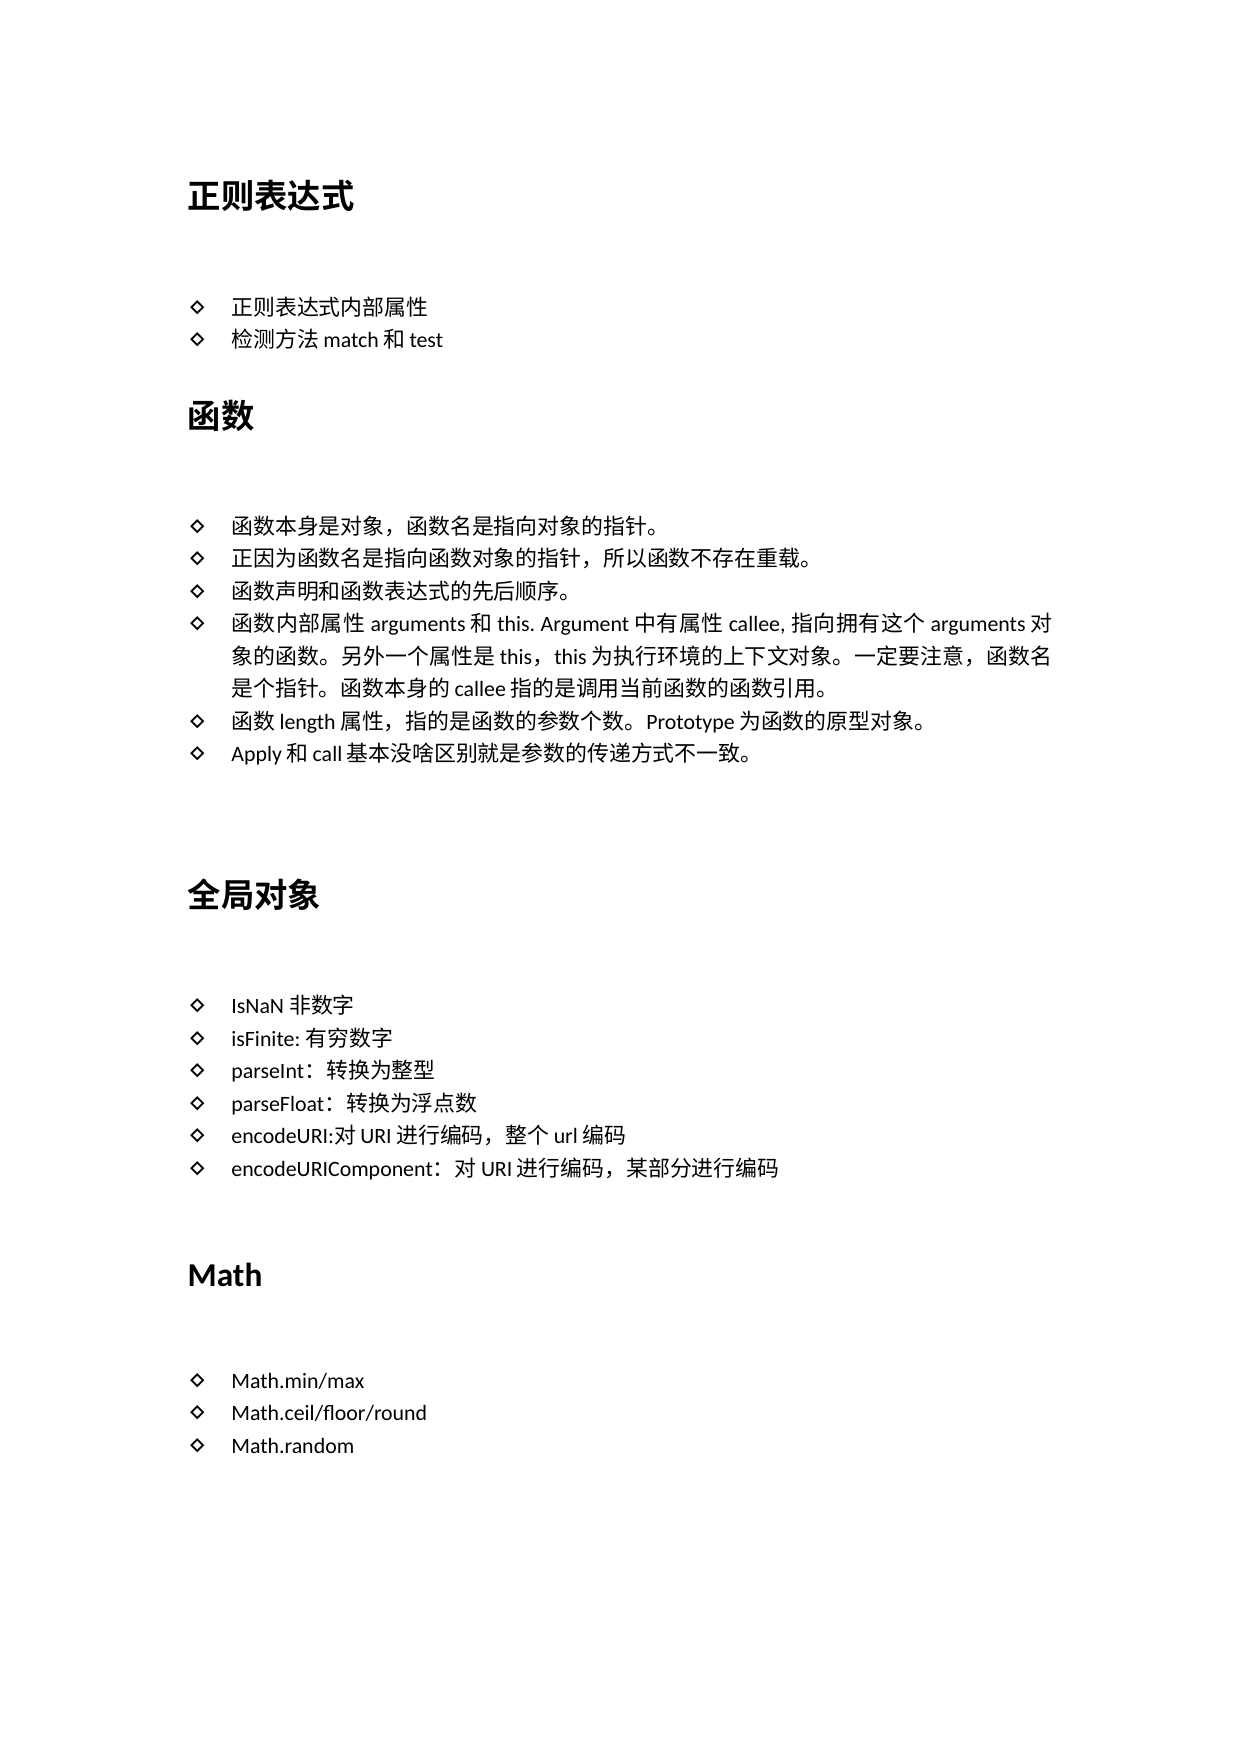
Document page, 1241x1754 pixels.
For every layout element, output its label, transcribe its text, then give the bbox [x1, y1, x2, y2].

list encodeURIComponent：对URI进行编码，某部分进行编码 [187, 1150, 1053, 1183]
list 正因为函数名是指向函数对象的指针，所以函数不存在重载。 [187, 541, 1053, 573]
list Math.ceil/floor/round [187, 1397, 1053, 1429]
subtitle Math [187, 1242, 1053, 1307]
list 正则表达式内部属性 [187, 289, 1053, 322]
subtitle 函数 [187, 381, 1053, 446]
list 函数声明和函数表达式的先后顺序。 [187, 573, 1053, 606]
list isFinite: 有穷数字 [187, 1020, 1053, 1053]
list parseFloat：转换为浮点数 [187, 1085, 1053, 1118]
list 函数内部属性arguments和this. Argument中有属性callee, 指向拥有这个arguments对象的函数。另外一个属性是this，this为执行环境的上下文对象。一定要注意，函数名是个指针。函数本身的callee指的是调用当前函数的函数引用。 [187, 606, 1053, 703]
list Math.random [187, 1429, 1053, 1462]
list Apply和call基本没啥区别就是参数的传递方式不一致。 [187, 736, 1053, 768]
subtitle 正则表达式 [187, 162, 1053, 227]
subtitle 全局对象 [187, 861, 1053, 926]
list 函数本身是对象，函数名是指向对象的指针。 [187, 508, 1053, 541]
list parseInt：转换为整型 [187, 1053, 1053, 1085]
list 函数length属性，指的是函数的参数个数。Prototype为函数的原型对象。 [187, 703, 1053, 736]
list encodeURI:对URI进行编码，整个url编码 [187, 1118, 1053, 1150]
list 检测方法match和test [187, 322, 1053, 354]
list IsNaN 非数字 [187, 988, 1053, 1020]
list Math.min/max [187, 1364, 1053, 1397]
